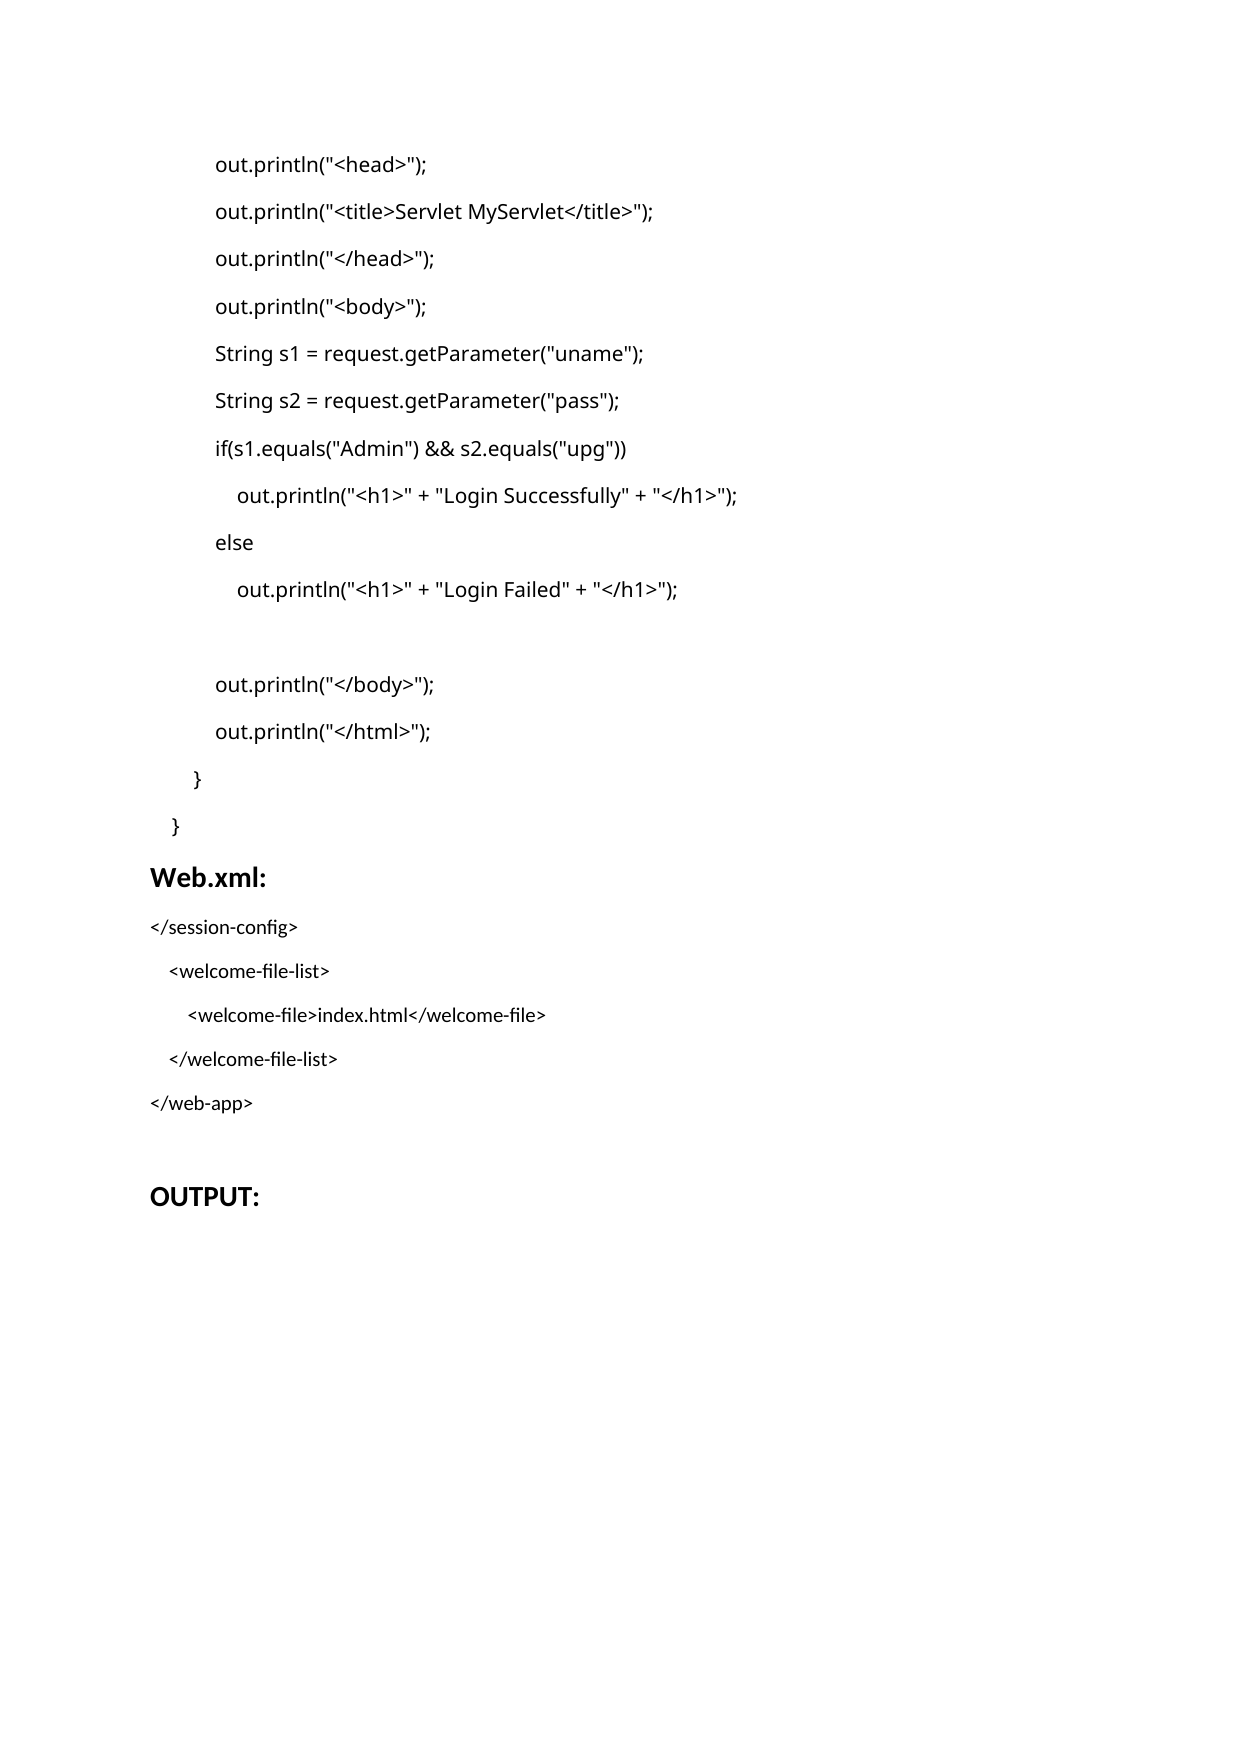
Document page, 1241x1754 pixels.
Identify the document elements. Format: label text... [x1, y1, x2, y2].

text out.println("</body>"); [150, 670, 1090, 698]
text else [150, 528, 1090, 557]
text OUTPUT: [150, 1178, 1090, 1214]
text out.println("<h1>" + "Login Successfully" + "</h1>"); [150, 481, 1090, 509]
text </welcome-file-list> [150, 1046, 1090, 1072]
text out.println("<h1>" + "Login Failed" + "</h1>"); [150, 576, 1090, 604]
text out.println("<head>"); [150, 150, 1090, 178]
text </session-config> [150, 914, 1090, 939]
text String s2 = request.getParameter("pass"); [150, 386, 1090, 415]
text String s1 = request.getParameter("uname"); [150, 339, 1090, 368]
text out.println("</head>"); [150, 244, 1090, 273]
text Web.xml: [150, 859, 1090, 894]
text <welcome-file-list> [150, 958, 1090, 983]
text out.println("<body>"); [150, 292, 1090, 320]
text out.println("</html>"); [150, 717, 1090, 746]
text if(s1.equals("Admin") && s2.equals("upg")) [150, 434, 1090, 462]
text </web-app> [150, 1090, 1090, 1116]
text <welcome-file>index.html</welcome-file> [150, 1002, 1090, 1028]
text } [150, 764, 1090, 793]
text out.println("<title>Servlet MyServlet</title>"); [150, 197, 1090, 226]
text }Bottom of Form [150, 812, 1090, 840]
